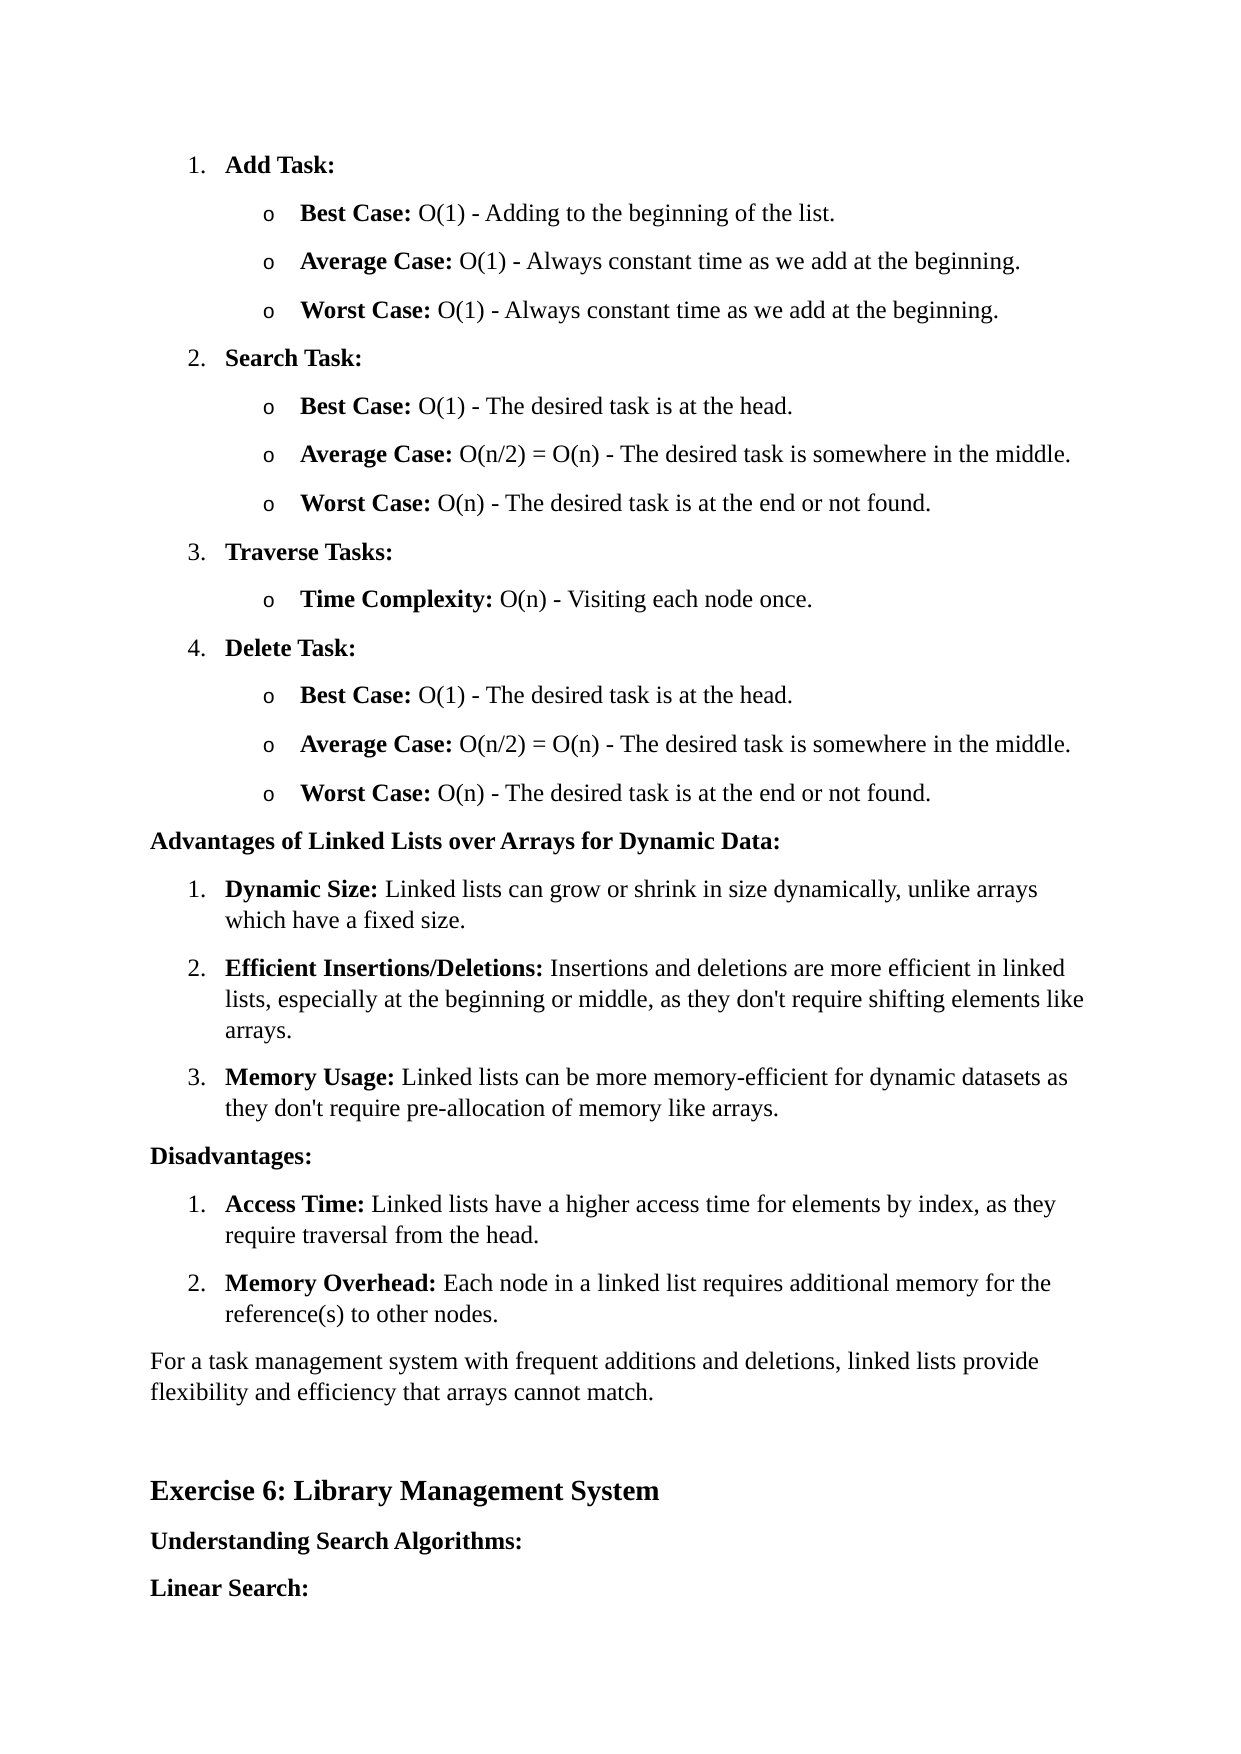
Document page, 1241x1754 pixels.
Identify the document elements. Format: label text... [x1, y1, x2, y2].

list Worst Case: O(n) - The desired task is at the end or not found. [262, 488, 1090, 518]
list Best Case: O(1) - Adding to the beginning of the list. [262, 198, 1090, 227]
list Memory Usage: Linked lists can be more memory-efficient for dynamic datasets as they don't require pre-allocation of memory like arrays. [187, 1062, 1090, 1122]
text Linear Search: [150, 1573, 1090, 1602]
list Best Case: O(1) - The desired task is at the head. [262, 681, 1090, 710]
list Dynamic Size: Linked lists can grow or shrink in size dynamically, unlike arrays which have a fixed size. [187, 874, 1090, 934]
list Average Case: O(n/2) = O(n) - The desired task is somewhere in the middle. [262, 439, 1090, 469]
list Average Case: O(1) - Always constant time as we add at the beginning. [262, 246, 1090, 276]
list Efficient Insertions/Deletions: Insertions and deletions are more efficient in linked lists, especially at the beginning or middle, as they don't require shifting elements like arrays. [187, 953, 1090, 1043]
list Worst Case: O(n) - The desired task is at the end or not found. [262, 778, 1090, 807]
list Search Task: [187, 343, 1090, 372]
list Memory Overhead: Each node in a linked list requires additional memory for the reference(s) to other nodes. [187, 1268, 1090, 1327]
text Advantages of Linked Lists over Arrays for Dynamic Data: [150, 826, 1090, 855]
list Delete Task: [187, 633, 1090, 662]
list Time Complexity: O(n) - Visiting each node once. [262, 584, 1090, 614]
list Add Task: [187, 150, 1090, 179]
text Understanding Search Algorithms: [150, 1526, 1090, 1554]
text For a task management system with frequent additions and deletions, linked lists provide flexibility and efficiency that arrays cannot match. [150, 1346, 1090, 1406]
list Best Case: O(1) - The desired task is at the head. [262, 391, 1090, 421]
list Traverse Tasks: [187, 537, 1090, 565]
list Average Case: O(n/2) = O(n) - The desired task is somewhere in the middle. [262, 729, 1090, 759]
list Access Time: Linked lists have a higher access time for elements by index, as they require traversal from the head. [187, 1189, 1090, 1249]
list Worst Case: O(1) - Always constant time as we add at the beginning. [262, 295, 1090, 324]
text Disadvantages: [150, 1141, 1090, 1170]
text Exercise 6: Library Management System [150, 1473, 1090, 1506]
